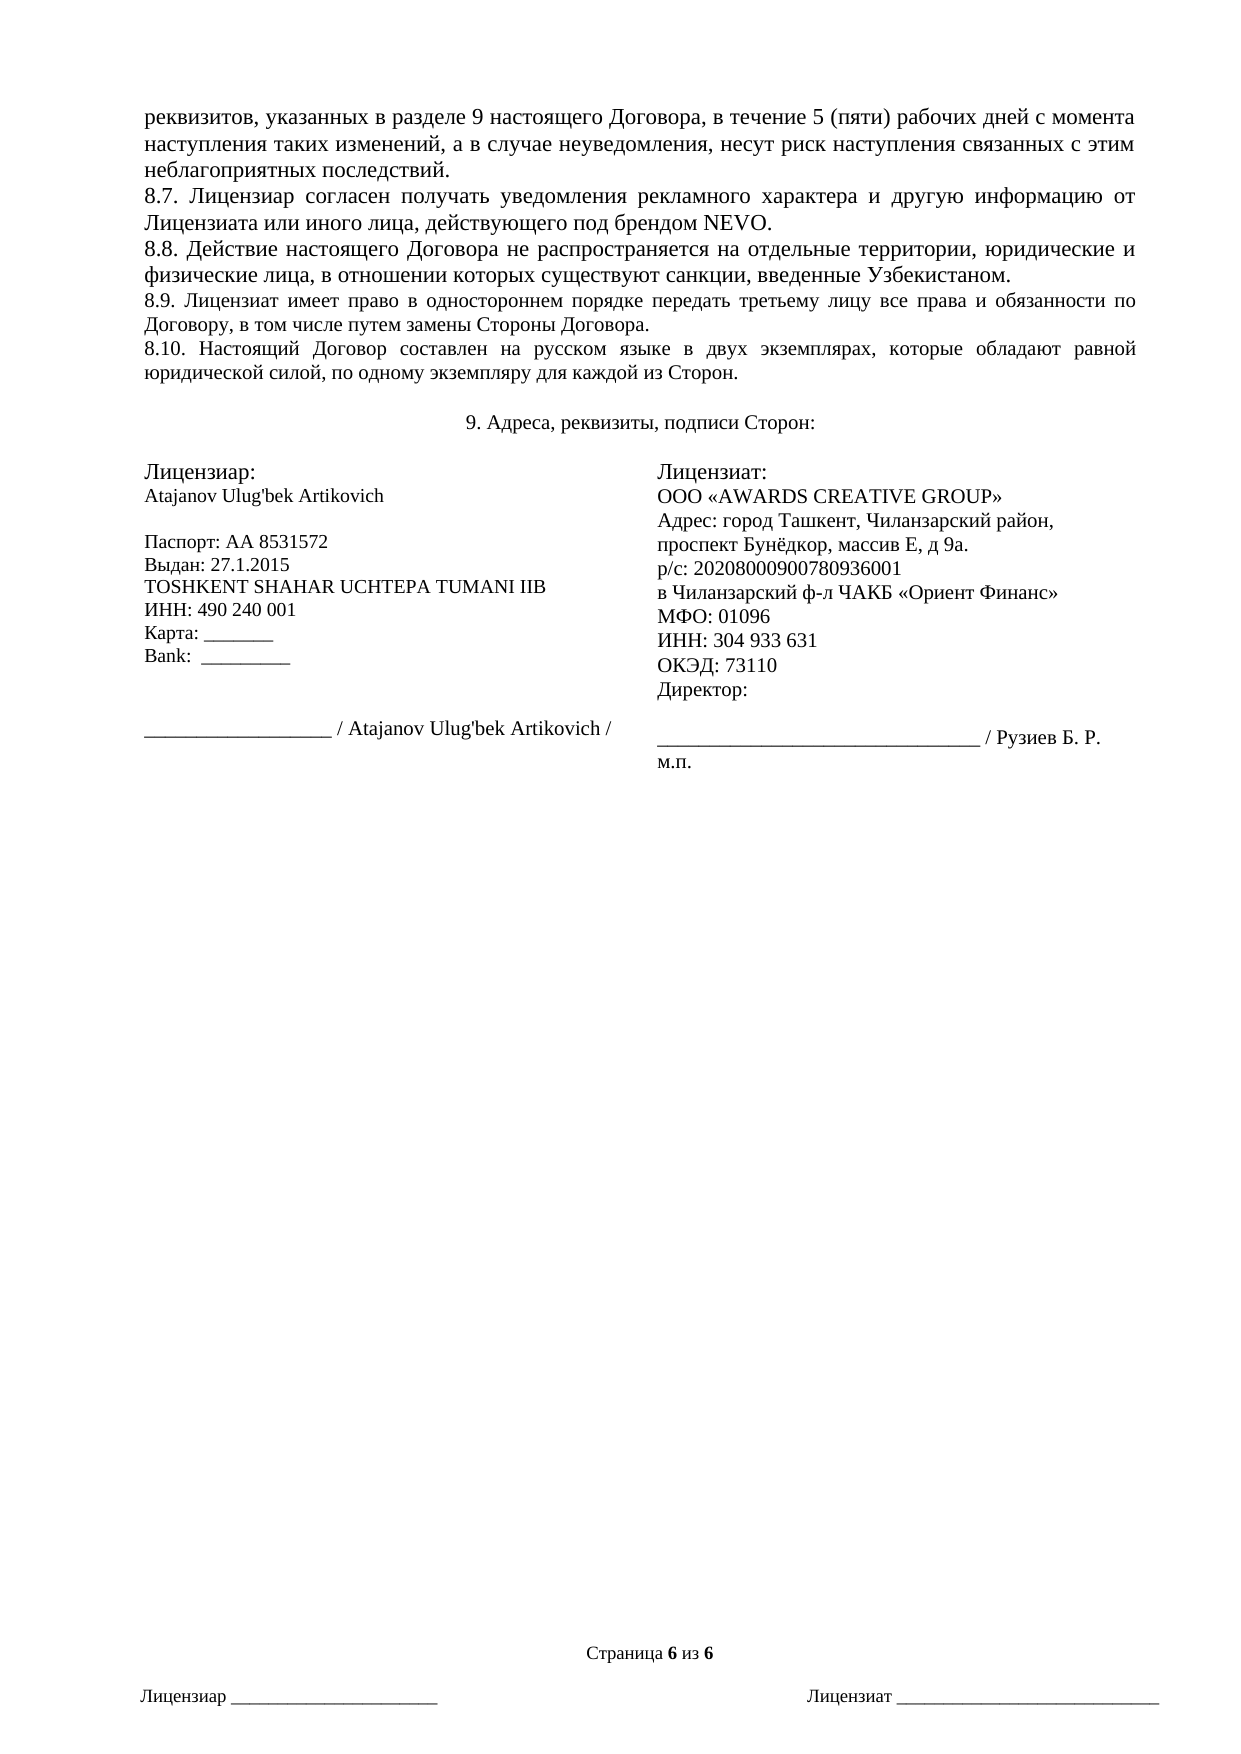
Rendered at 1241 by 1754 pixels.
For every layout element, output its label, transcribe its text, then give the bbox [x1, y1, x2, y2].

table_cell 8.9. Лицензиат имеет право в одностороннем порядке передать третьему лицу все права и обязанности по Договору, в том числе путем замены Стороны Договора. [133, 288, 1148, 336]
table_cell Лицензиат: [646, 458, 1166, 484]
table_cell 8.10. Настоящий Договор составлен на русском языке в двух экземплярах, которые обладают равной юридической силой, по одному экземпляру для каждой из Сторон. [133, 336, 1148, 409]
table_cell 8.8. Действие настоящего Договора не распространяется на отдельные территории, юридические и физические лица, в отношении которых существуют санкции, введенные Узбекистаном. [133, 235, 1148, 288]
table_cell 8.7. Лицензиар согласен получать уведомления рекламного характера и другую информацию от Лицензиата или иного лица, действующего под брендом NEVO. [133, 183, 1148, 235]
table_cell Лицензиар: [133, 458, 646, 484]
table_cell ООО «AWARDS CREATIVE GROUP» Адрес: город Ташкент, Чиланзарский район, проспект Бунёдкор, массив Е, д 9а. р/с: 20208000900780936001 в Чиланзарский ф-л ЧАКБ «Ориент Финанс» МФО: 01096 ИНН: 304 933 631 ОКЭД: 73110 Директор: _______________________________ / Рузиев Б. Р. м.п. [646, 484, 1166, 821]
table_cell 9. Адреса, реквизиты, подписи Сторон: [133, 410, 1148, 458]
table_cell Atajanov Ulug'bek Artikovich Паспорт: AA 8531572 Выдан: 27.1.2015 TOSHKENT SHAHAR UCHTEPA TUMANI IIB ИНН: 490 240 001 Карта: _______ Bank: _________ __________________ / Atajanov Ulug'bek Artikovich / [133, 484, 646, 821]
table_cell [133, 104, 1148, 182]
